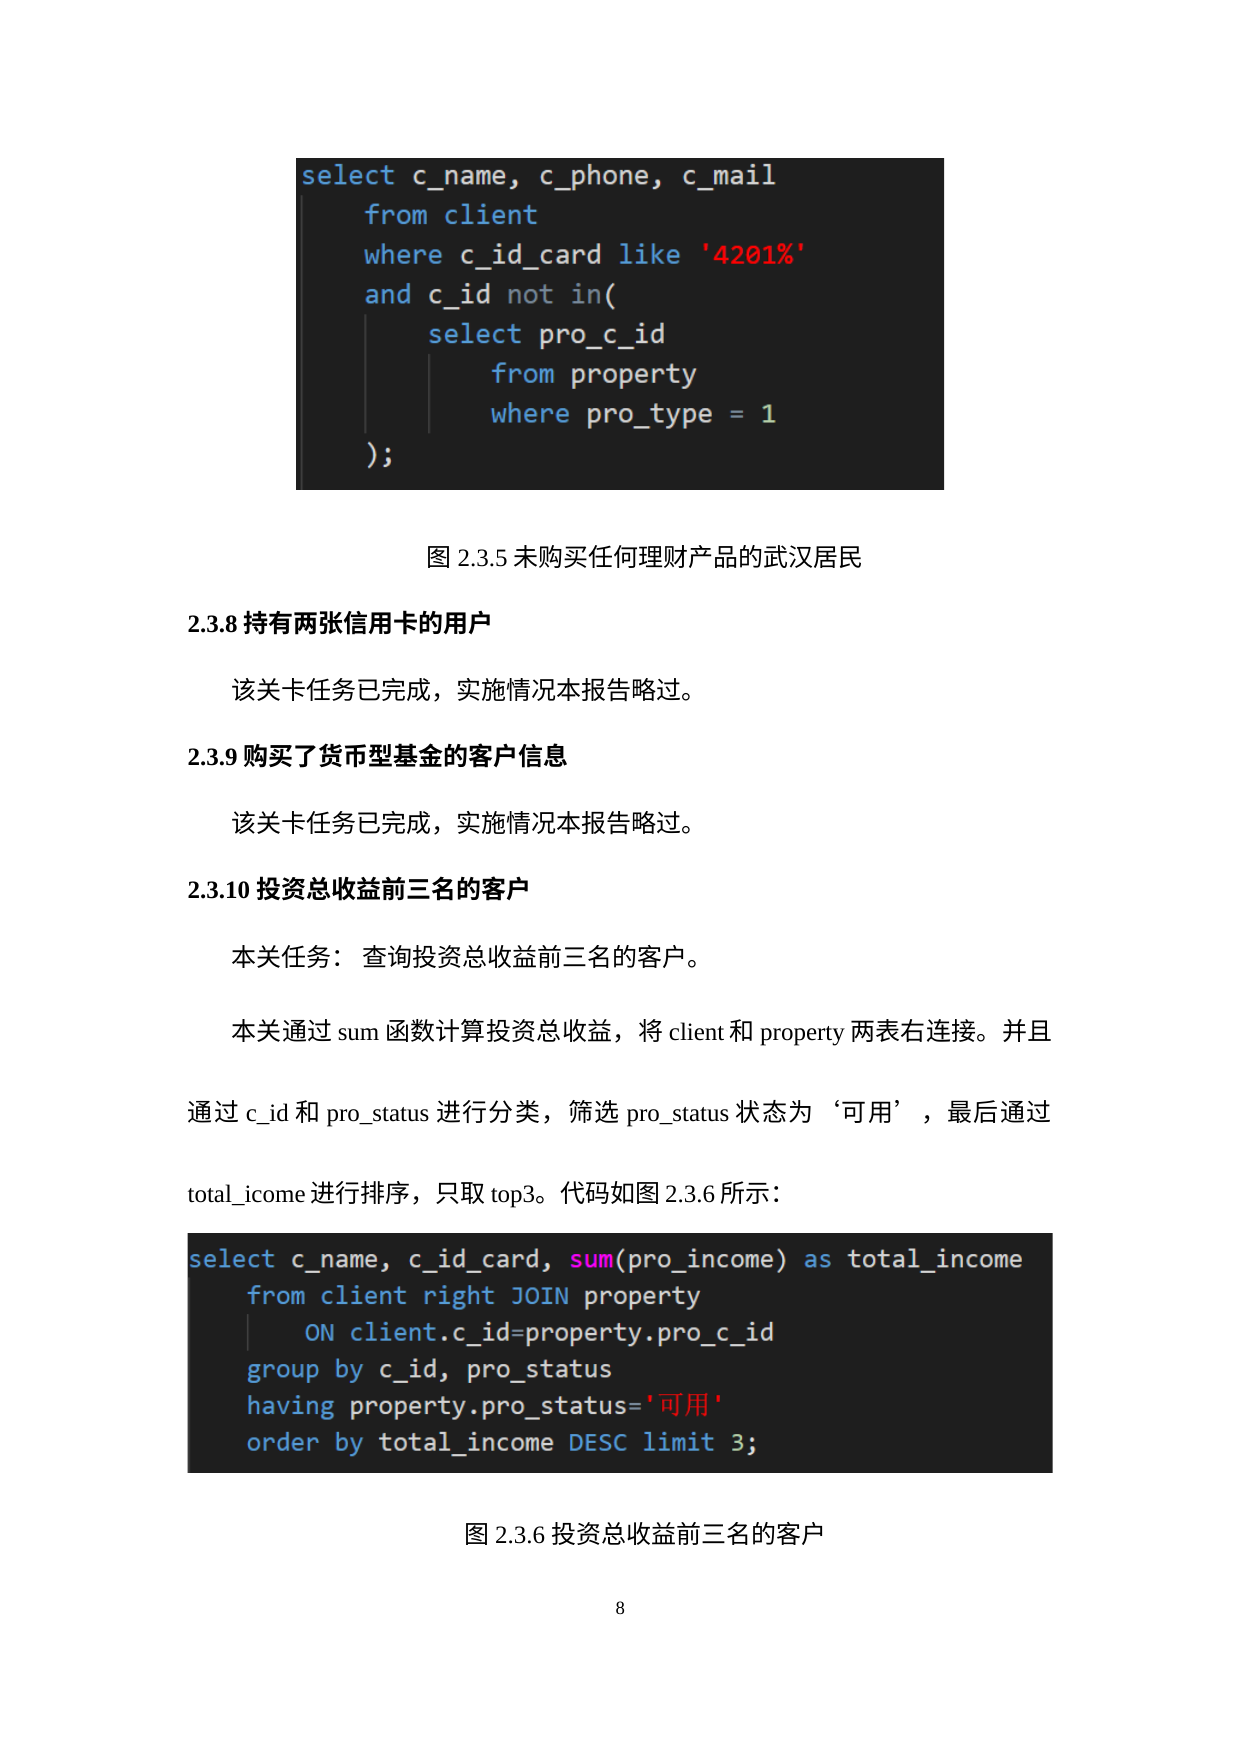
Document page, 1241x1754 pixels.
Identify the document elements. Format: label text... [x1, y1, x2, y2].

picture [296, 158, 945, 490]
subtitle 2.3.10 投资总收益前三名的客户 [187, 870, 1053, 906]
text 图 2.3.5 未购买任何理财产品的武汉居民 [187, 523, 1053, 588]
text 该关卡任务已完成，实施情况本报告略过。 [187, 656, 1053, 721]
text 该关卡任务已完成，实施情况本报告略过。 [187, 789, 1053, 854]
text 图 2.3.6 投资总收益前三名的客户 [187, 1501, 1053, 1566]
picture [187, 1233, 1053, 1473]
subtitle 2.3.8 持有两张信用卡的用户 [187, 603, 1053, 640]
subtitle 2.3.9 购买了货币型基金的客户信息 [187, 737, 1053, 773]
text 本关通过sum函数计算投资总收益，将client和property两表右连接。并且通过c_id和pro_status进行分类，筛选pro_status状态为‘可用’，最后通过total_icome进行排序，只取top3。代码如图2.3.6所示： [187, 997, 1053, 1224]
text 本关任务： 查询投资总收益前三名的客户。 [187, 923, 1053, 988]
